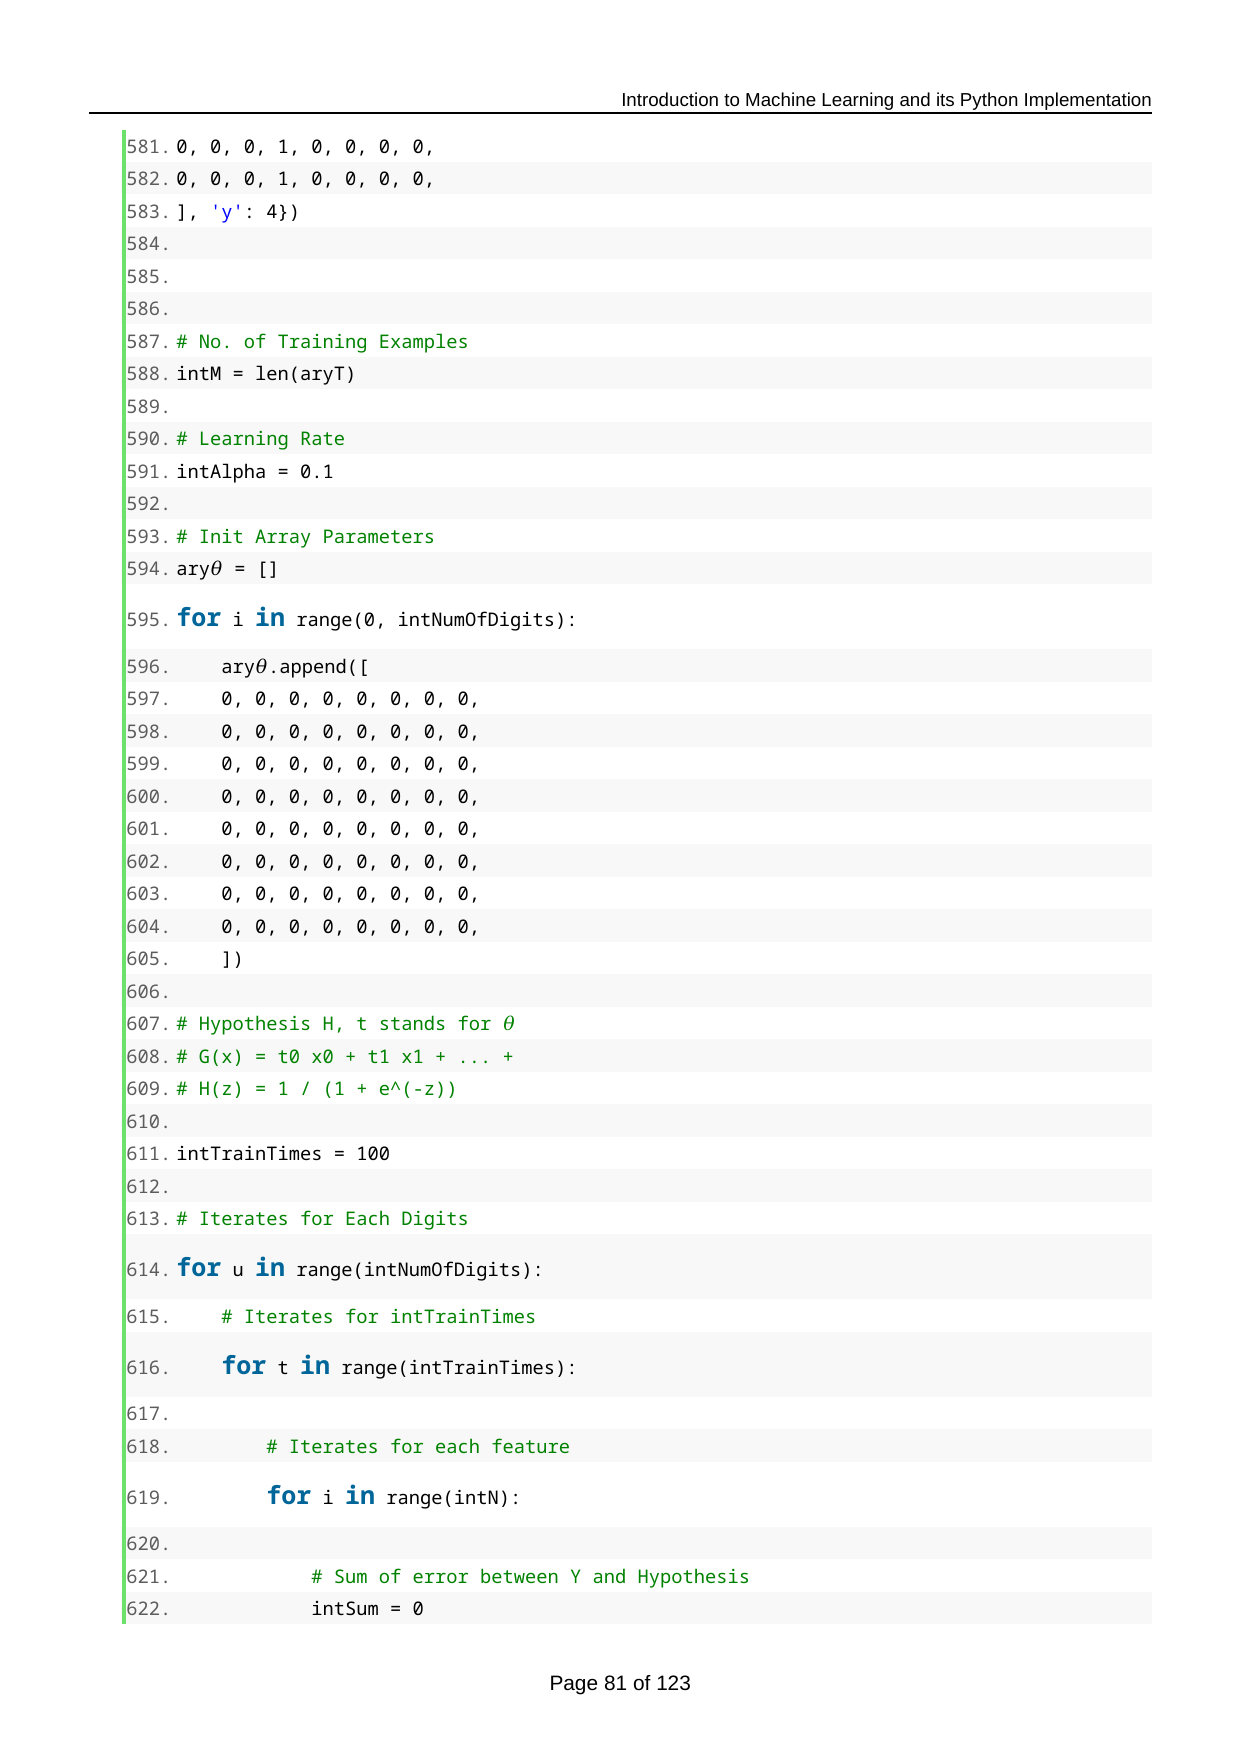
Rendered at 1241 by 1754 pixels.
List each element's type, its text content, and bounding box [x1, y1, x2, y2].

list intSum = 0 [126, 1592, 1152, 1624]
list # Iterates for each feature [126, 1429, 1152, 1462]
list # Init Array Parameters [126, 519, 1152, 552]
list 0, 0, 0, 0, 0, 0, 0, 0, [126, 714, 1152, 747]
list intTrainTimes = 100 [126, 1137, 1152, 1169]
list intM = len(aryT) [126, 357, 1152, 389]
list for t in range(intTrainTimes): [126, 1332, 1152, 1397]
list 0, 0, 0, 0, 0, 0, 0, 0, [126, 812, 1152, 844]
list # Hypothesis H, t stands for 𝜃 [126, 1007, 1152, 1039]
list 0, 0, 0, 0, 0, 0, 0, 0, [126, 909, 1152, 942]
list ]) [126, 942, 1152, 974]
list ], 'y': 4}) [126, 194, 1152, 227]
list 0, 0, 0, 0, 0, 0, 0, 0, [126, 747, 1152, 779]
list ary𝜃 = [] [126, 552, 1152, 584]
list 0, 0, 0, 0, 0, 0, 0, 0, [126, 877, 1152, 909]
list 0, 0, 0, 0, 0, 0, 0, 0, [126, 844, 1152, 877]
list 0, 0, 0, 0, 0, 0, 0, 0, [126, 779, 1152, 812]
list 0, 0, 0, 1, 0, 0, 0, 0, [121, 129, 1152, 162]
list for i in range(0, intNumOfDigits): [126, 584, 1152, 649]
list # Sum of error between Y and Hypothesis [126, 1559, 1152, 1592]
list 0, 0, 0, 0, 0, 0, 0, 0, [126, 682, 1152, 714]
list 0, 0, 0, 1, 0, 0, 0, 0, [126, 162, 1152, 194]
list # Iterates for intTrainTimes [126, 1299, 1152, 1332]
list # H(z) = 1 / (1 + e^(-z)) [126, 1072, 1152, 1104]
list # No. of Training Examples [126, 324, 1152, 357]
list for i in range(intN): [126, 1462, 1152, 1527]
list intAlpha = 0.1 [126, 454, 1152, 487]
list ary𝜃.append([ [126, 649, 1152, 682]
list # G(x) = t0 x0 + t1 x1 + ... + [126, 1039, 1152, 1072]
list # Learning Rate [126, 422, 1152, 454]
list # Iterates for Each Digits [126, 1202, 1152, 1234]
list for u in range(intNumOfDigits): [126, 1234, 1152, 1299]
